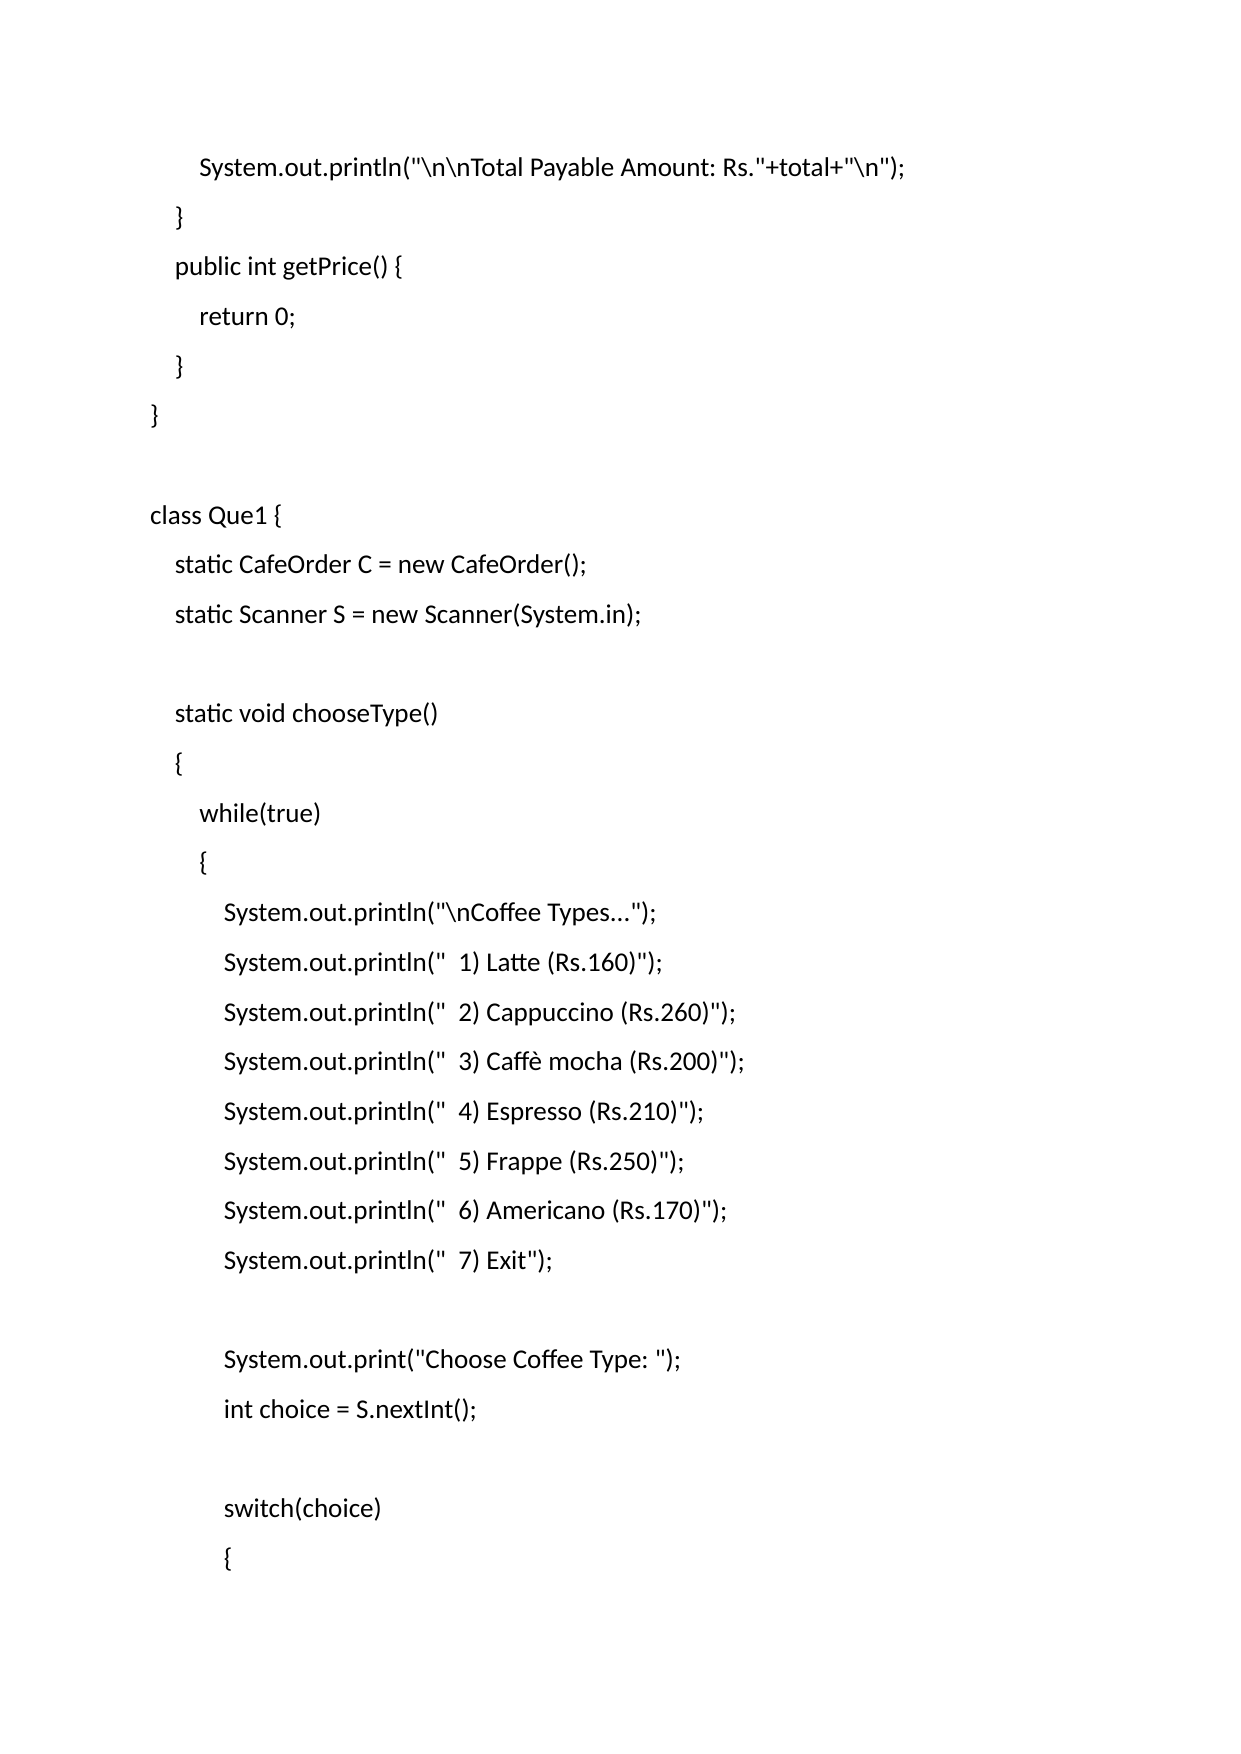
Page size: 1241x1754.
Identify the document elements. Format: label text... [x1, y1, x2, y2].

text while(true) [150, 796, 1090, 829]
text System.out.println(" 2) Cappuccino (Rs.260)"); [150, 995, 1090, 1028]
text public int getPrice() { [150, 249, 1090, 282]
text System.out.println(" 7) Exit"); [150, 1243, 1090, 1276]
text System.out.println(" 6) Americano (Rs.170)"); [150, 1193, 1090, 1226]
text { [150, 846, 1090, 879]
text static CafeOrder C = new CafeOrder(); [150, 547, 1090, 581]
text { [150, 746, 1090, 779]
text System.out.println(" 1) Latte (Rs.160)"); [150, 945, 1090, 978]
text } [150, 398, 1090, 431]
text { [150, 1541, 1090, 1574]
text class Que1 { [150, 498, 1090, 531]
text } [150, 349, 1090, 382]
text System.out.println("\n\nTotal Payable Amount: Rs."+total+"\n"); [150, 150, 1090, 183]
text static void chooseType() [150, 697, 1090, 729]
text System.out.println(" 3) Caffè mocha (Rs.200)"); [150, 1044, 1090, 1077]
text System.out.println("\nCoffee Types..."); [150, 895, 1090, 928]
text switch(choice) [150, 1492, 1090, 1524]
text } [150, 200, 1090, 233]
text System.out.println(" 4) Espresso (Rs.210)"); [150, 1094, 1090, 1127]
text System.out.print("Choose Coffee Type: "); [150, 1342, 1090, 1376]
text return 0; [150, 299, 1090, 332]
text System.out.println(" 5) Frappe (Rs.250)"); [150, 1144, 1090, 1177]
text static Scanner S = new Scanner(System.in); [150, 597, 1090, 630]
text int choice = S.nextInt(); [150, 1392, 1090, 1425]
